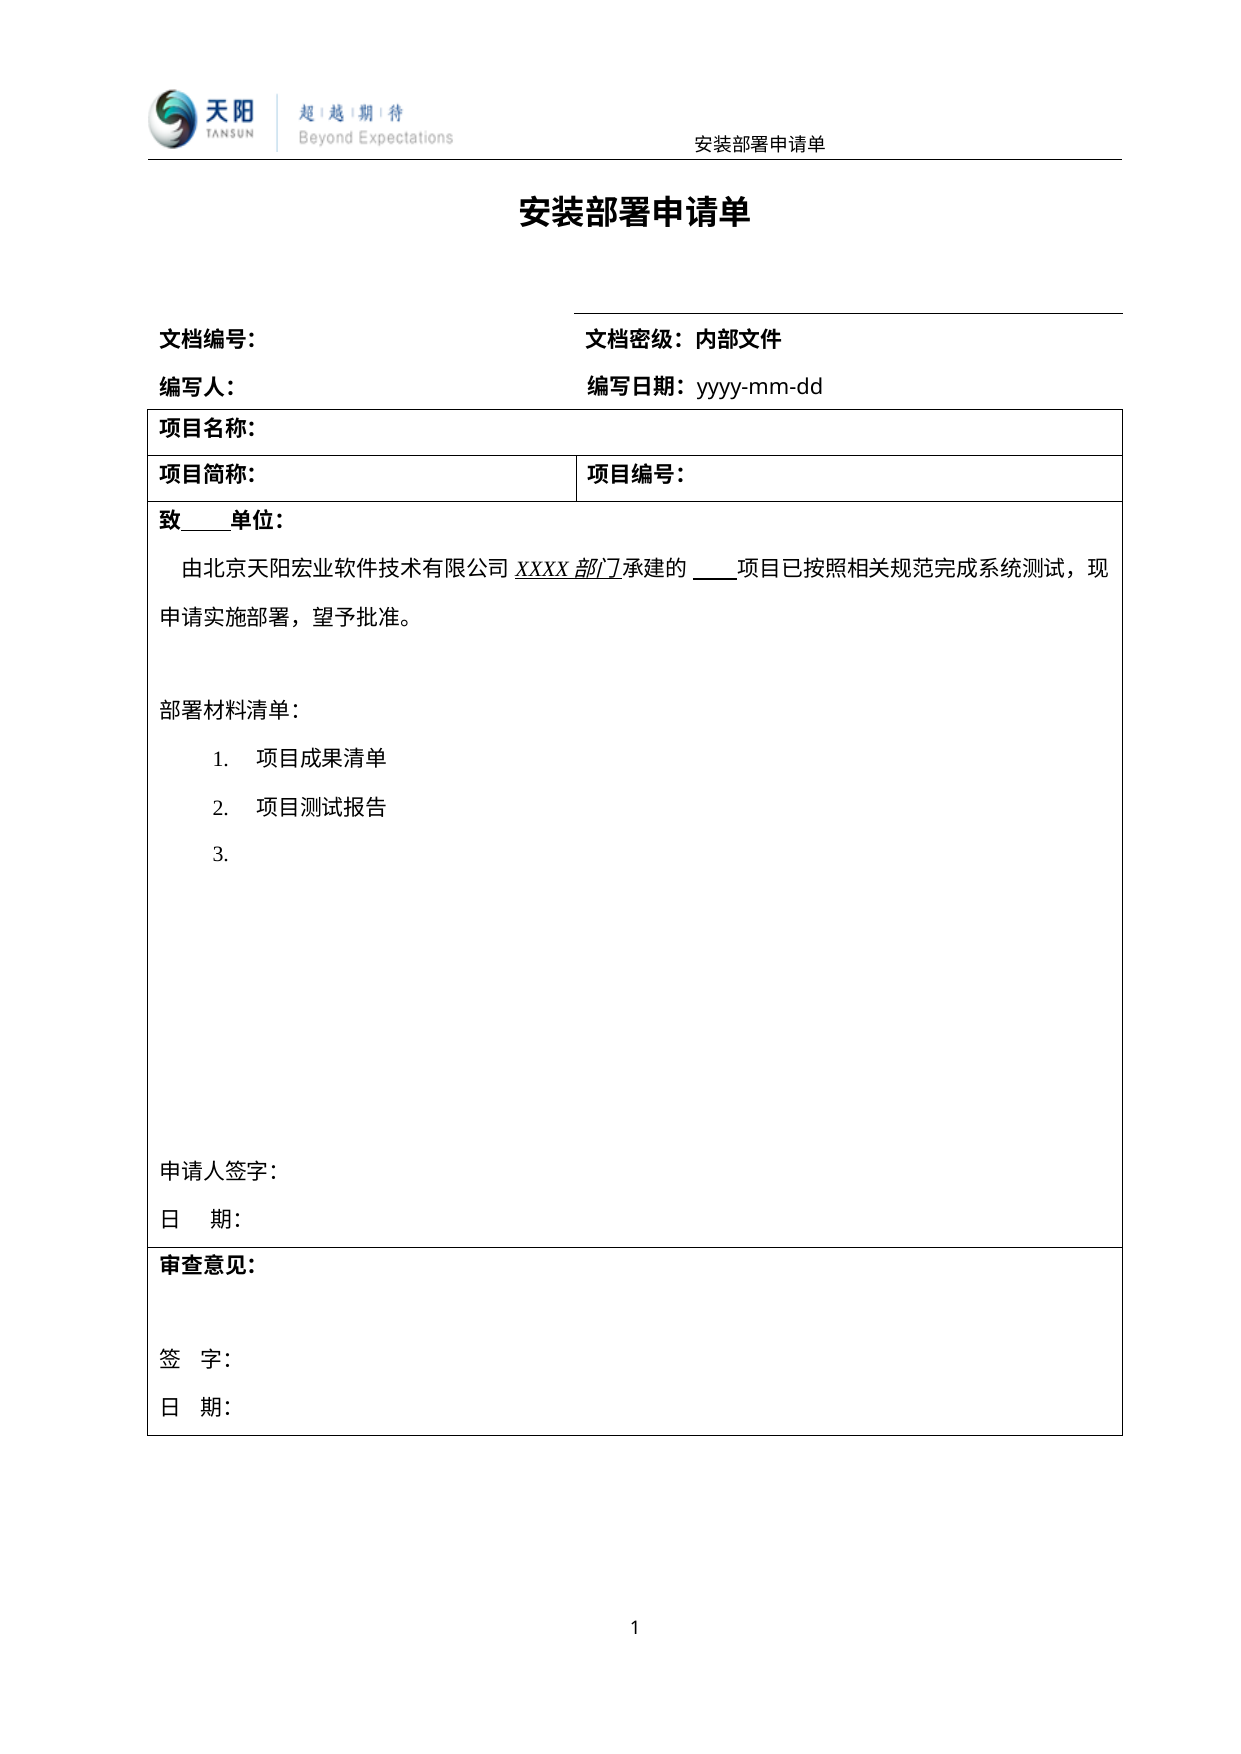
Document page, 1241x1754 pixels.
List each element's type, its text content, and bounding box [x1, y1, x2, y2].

table_cell 项目简称： [148, 456, 576, 501]
table_cell 项目名称： [148, 410, 1122, 455]
table_cell 审查意见： 签 字： 日 期： [148, 1248, 1122, 1434]
picture [147, 88, 458, 152]
table_cell 致 单位： 由北京天阳宏业软件技术有限公司XXXX部门 承建的 项目已按照相关规范完成系统测试，现申请实施部署，望予批准。 部署材料清单： 项目成果清单 项目测试报告 申请人签字： 日 期： [148, 502, 1122, 1247]
table_cell 编写日期：yyyy-mm-dd [576, 362, 1122, 409]
table_header 文档编号： [148, 313, 574, 362]
text 安装部署申请单 [148, 178, 1122, 243]
table_header 文档密级：内部文件 [574, 314, 1122, 362]
table_cell 项目编号： [577, 456, 1122, 501]
table_cell 编写人： [148, 362, 576, 409]
